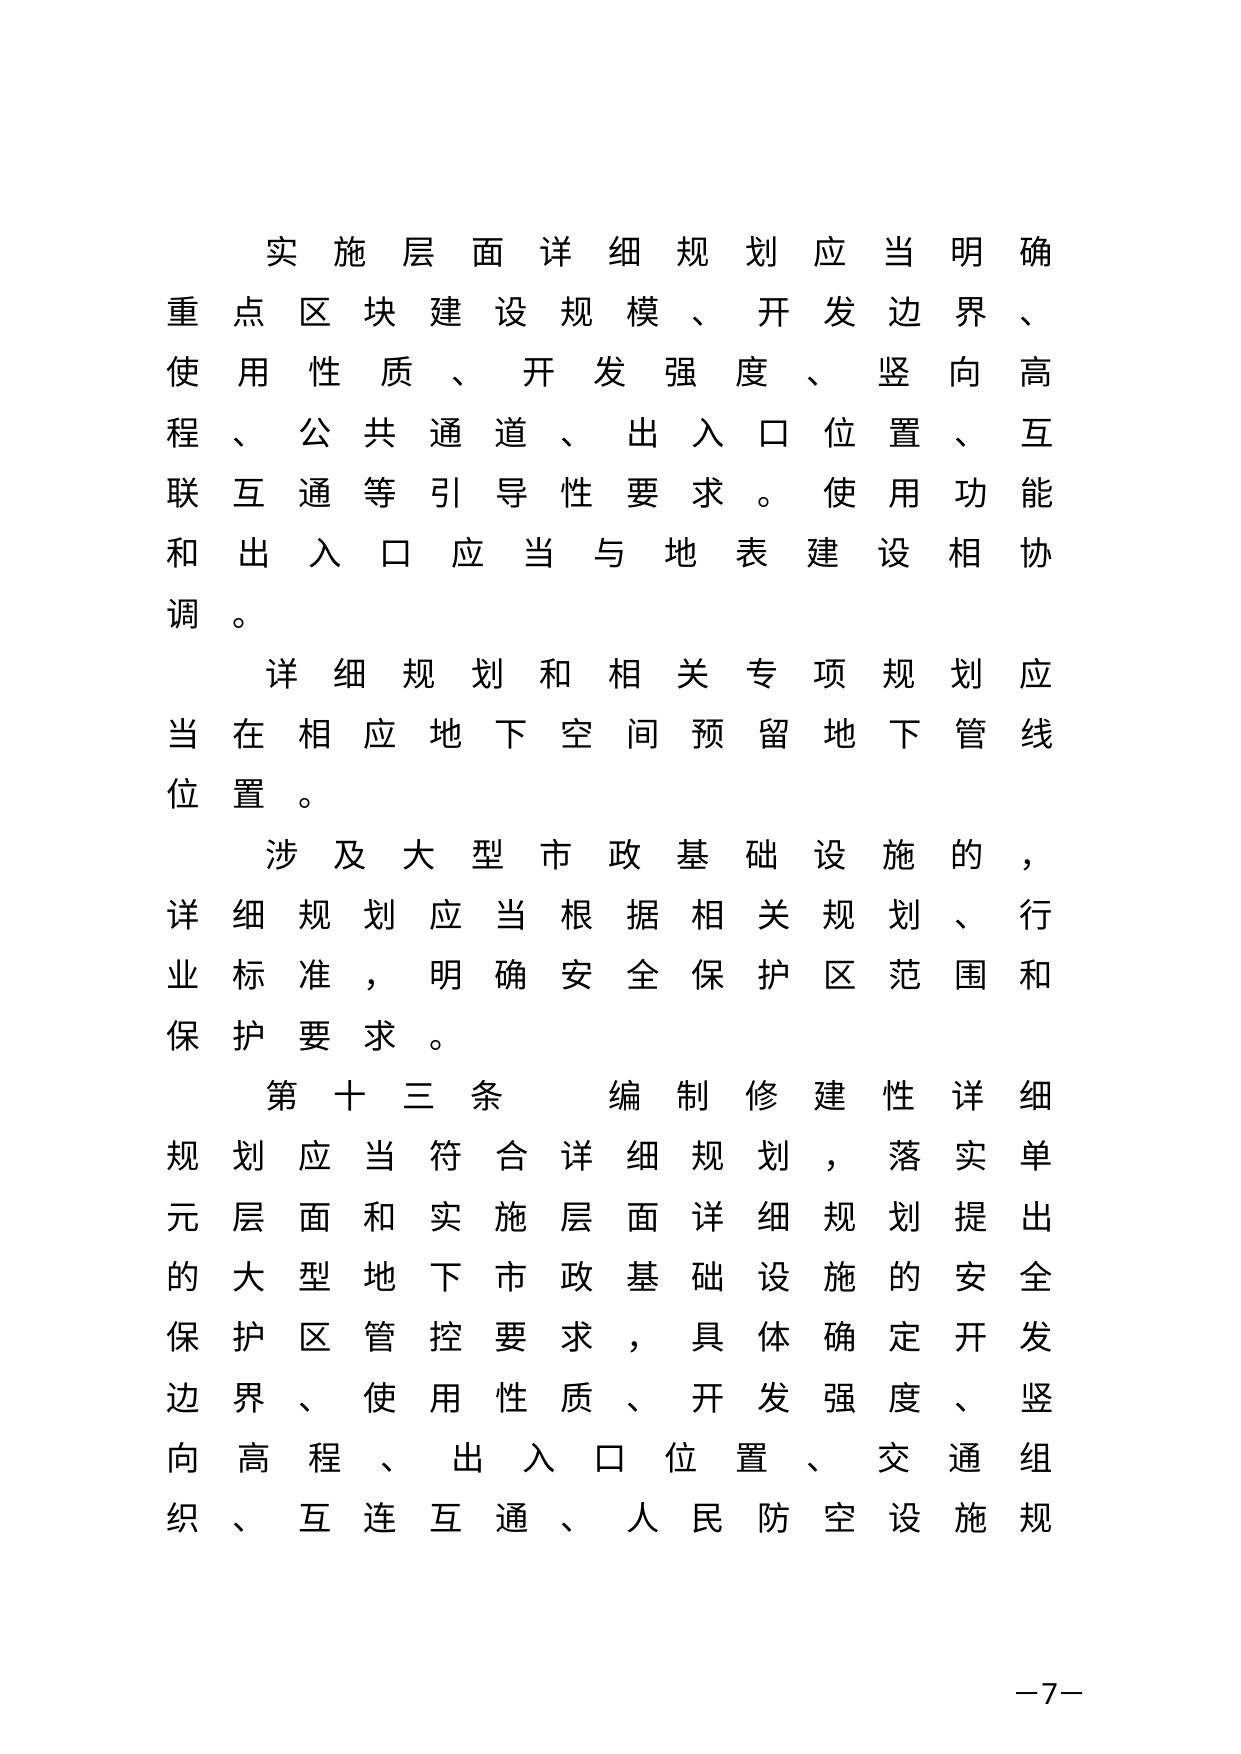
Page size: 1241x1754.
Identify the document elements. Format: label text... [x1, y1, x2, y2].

text 实施层面详细规划应当明确重点区块建设规模、开发边界、使用性质、开发强度、竖向高程、公共通道、出入口位置、互联互通等引导性要求。使用功能和出入口应当与地表建设相协调。 [167, 219, 1085, 642]
text 涉及大型市政基础设施的，详细规划应当根据相关规划、行业标准，明确安全保护区范围和保护要求。 [167, 822, 1085, 1064]
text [167, 1064, 1085, 1546]
text 详细规划和相关专项规划应当在相应地下空间预留地下管线位置。 [167, 642, 1085, 822]
